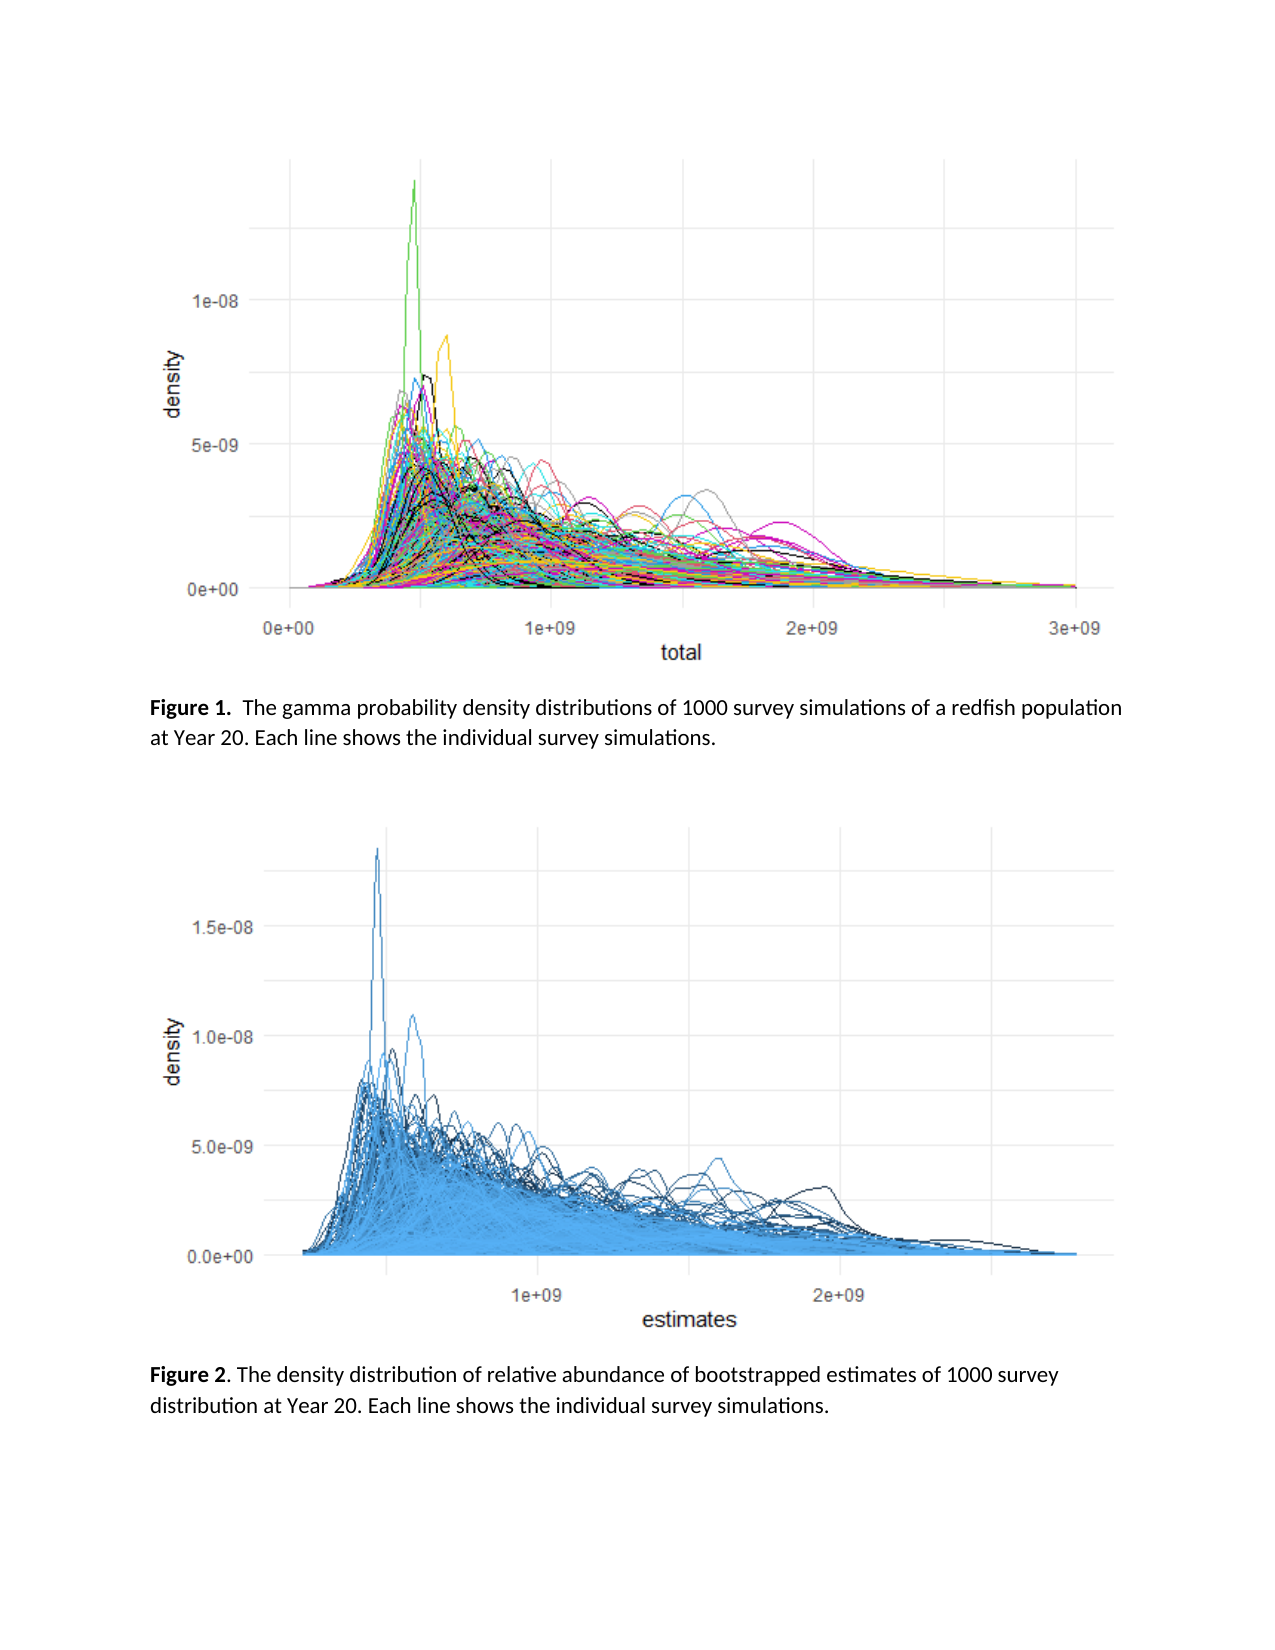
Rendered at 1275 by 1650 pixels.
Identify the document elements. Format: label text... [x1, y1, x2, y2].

text Figure 2. The density distribution of relative abundance of bootstrapped estimates of 1000 survey distribution at Year 20. Each line shows the individual survey simulations. [150, 1361, 1125, 1419]
picture [150, 817, 1125, 1342]
text Figure 1. The gamma probability density distributions of 1000 survey simulations of a redfish population at Year 20. Each line shows the individual survey simulations. [150, 693, 1125, 752]
picture [150, 150, 1125, 675]
